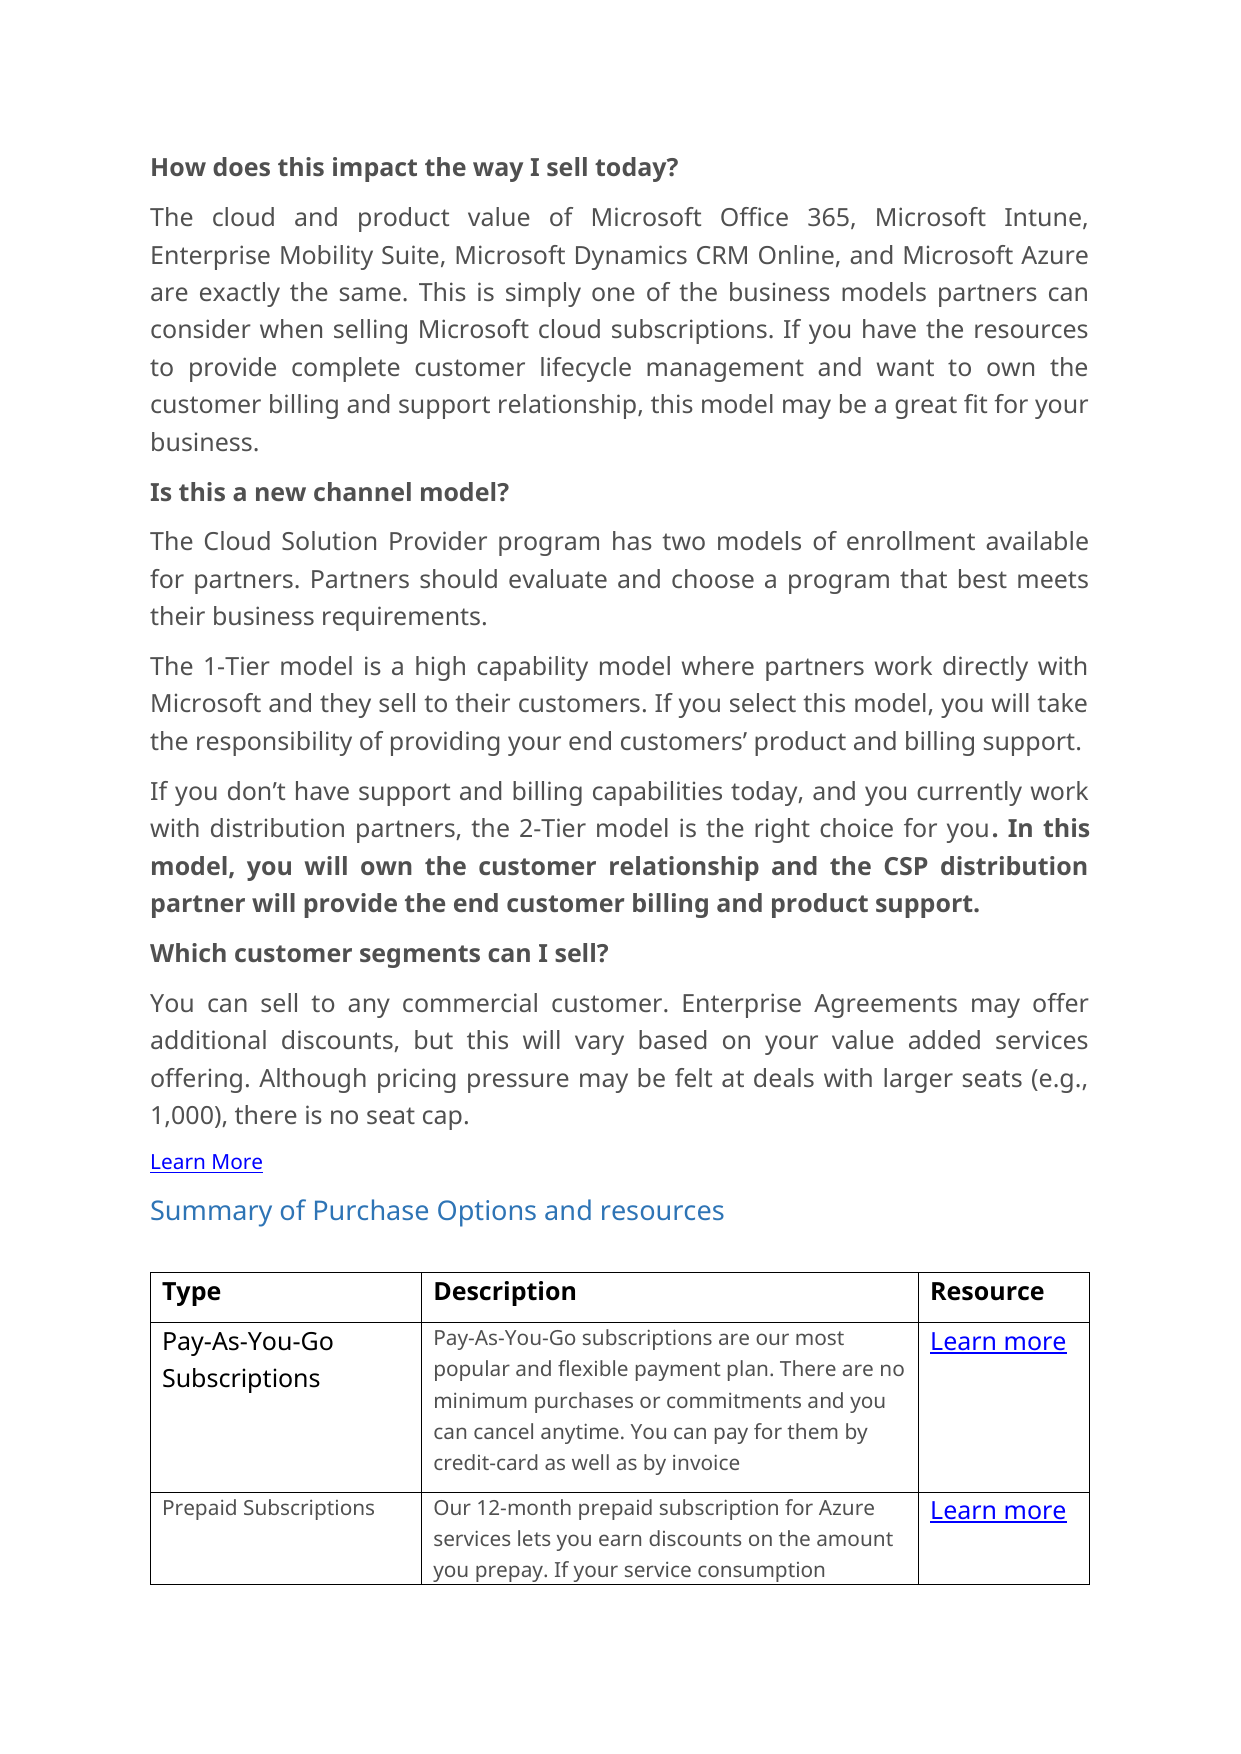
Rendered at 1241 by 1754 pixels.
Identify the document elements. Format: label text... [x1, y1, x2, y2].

table_cell Learn more [919, 1493, 1089, 1583]
text Learn More [150, 1147, 1090, 1176]
table_header Type [151, 1273, 421, 1322]
subtitle Summary of Purchase Options and resources [150, 1191, 1090, 1228]
text Which customer segments can I sell? [150, 936, 1090, 969]
text How does this impact the way I sell today? [150, 150, 1090, 184]
text You can sell to any commercial customer. Enterprise Agreements may offer additional discounts, but this will vary based on your value added services offering. Although pricing pressure may be felt at deals with larger seats (e.g., 1,000), there is no seat cap. [150, 985, 1090, 1132]
table_header Description [422, 1273, 918, 1322]
table_cell Learn more [919, 1323, 1089, 1492]
text Is this a new channel model? [150, 474, 1090, 508]
text The Cloud Solution Provider program has two models of enrollment available for partners. Partners should evaluate and choose a program that best meets their business requirements. [150, 524, 1090, 633]
table_cell Prepaid Subscriptions [151, 1493, 421, 1583]
text If you don’t have support and billing capabilities today, and you currently work with distribution partners, the 2-Tier model is the right choice for you. In this model, you will own the customer relationship and the CSP distribution partner will provide the end customer billing and product support. [150, 773, 1090, 920]
table_cell Pay-As-You-Go subscriptions are our most popular and flexible payment plan. There are no minimum purchases or commitments and you can cancel anytime. You can pay for them by credit-card as well as by invoice [422, 1323, 918, 1492]
table_cell Pay-As-You-Go Subscriptions [151, 1323, 421, 1492]
text The 1-Tier model is a high capability model where partners work directly with Microsoft and they sell to their customers. If you select this model, you will take the responsibility of providing your end customers’ product and billing support. [150, 649, 1090, 758]
table_header Resource [919, 1273, 1089, 1322]
text The cloud and product value of Microsoft Office 365, Microsoft Intune, Enterprise Mobility Suite, Microsoft Dynamics CRM Online, and Microsoft Azure are exactly the same. This is simply one of the business models partners can consider when selling Microsoft cloud subscriptions. If you have the resources to provide complete customer lifecycle management and want to own the customer billing and support relationship, this model may be a great fit for your business. [150, 200, 1090, 458]
